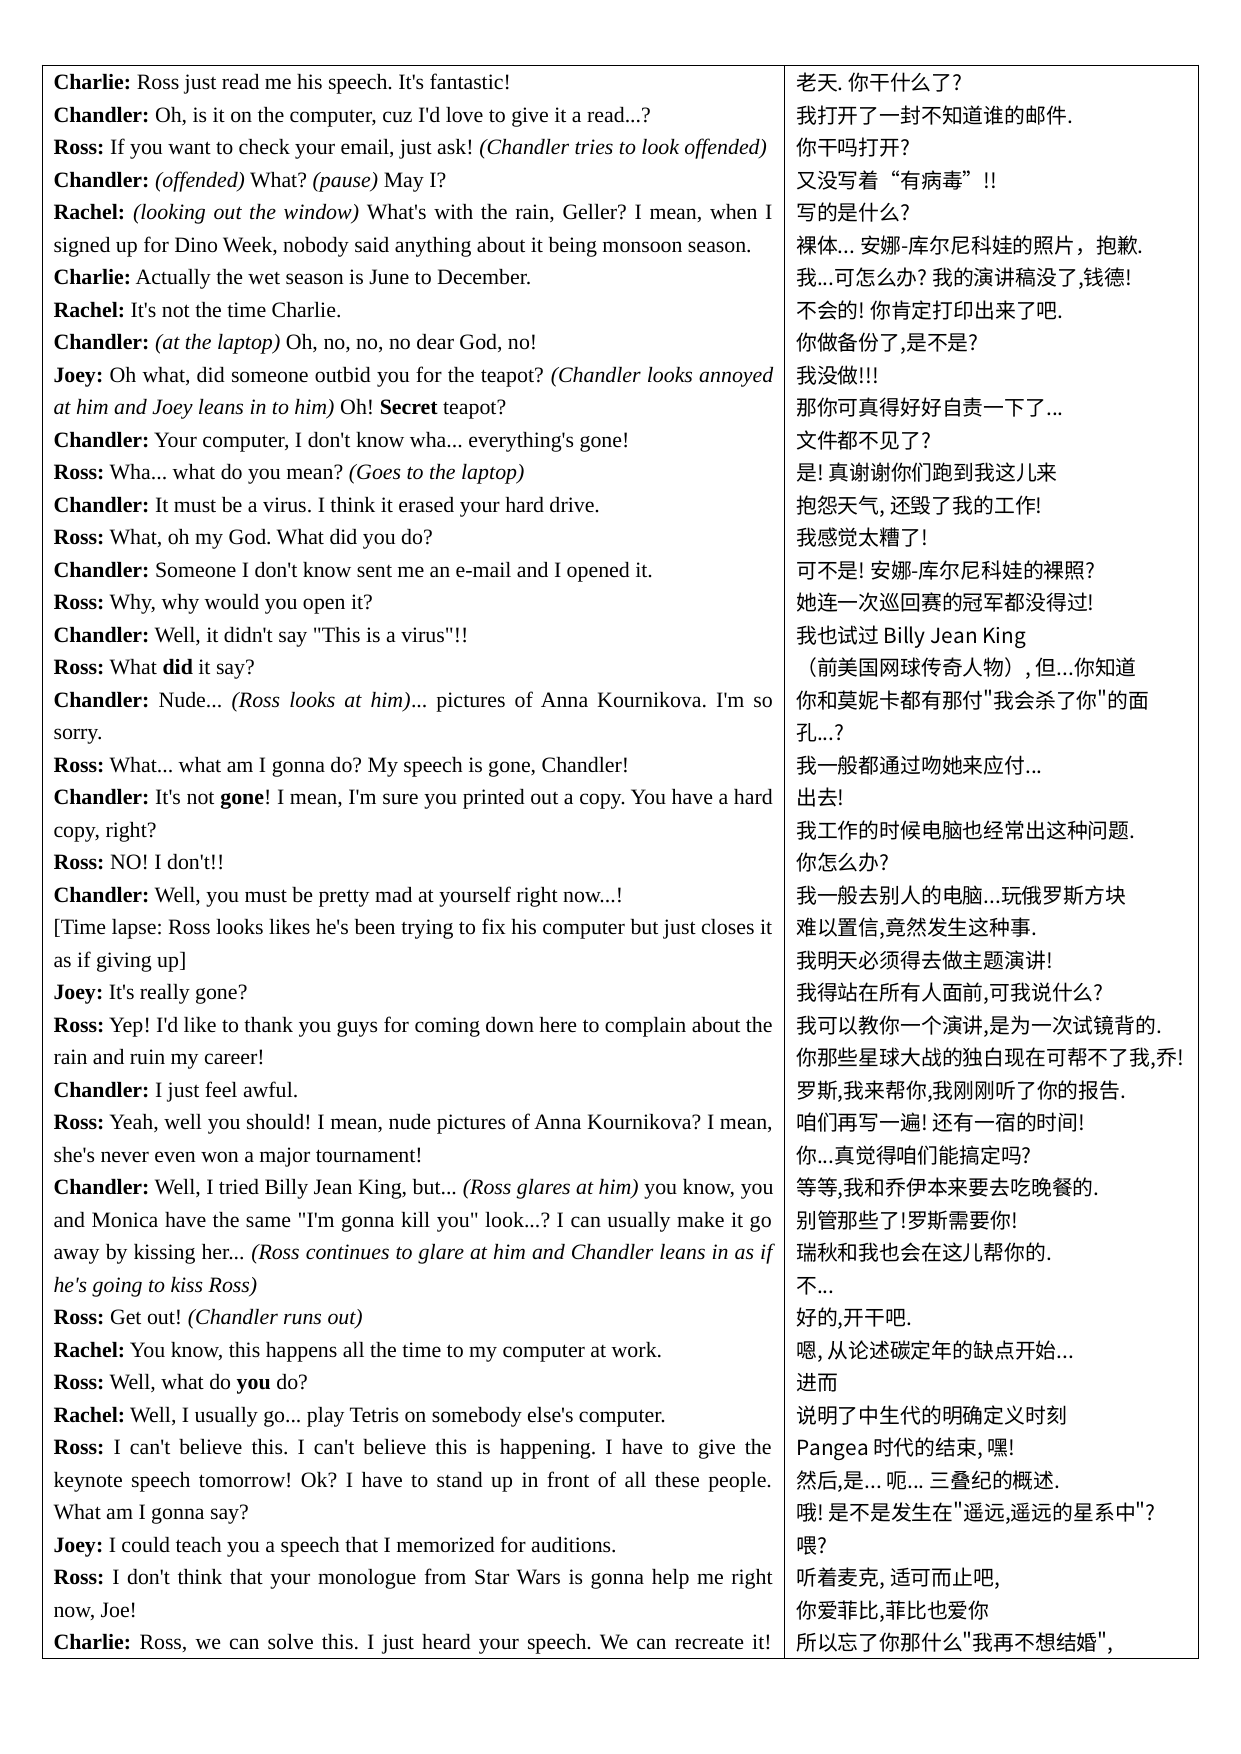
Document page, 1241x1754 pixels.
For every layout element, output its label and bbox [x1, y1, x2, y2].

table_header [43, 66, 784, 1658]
table_header [785, 66, 1198, 1658]
